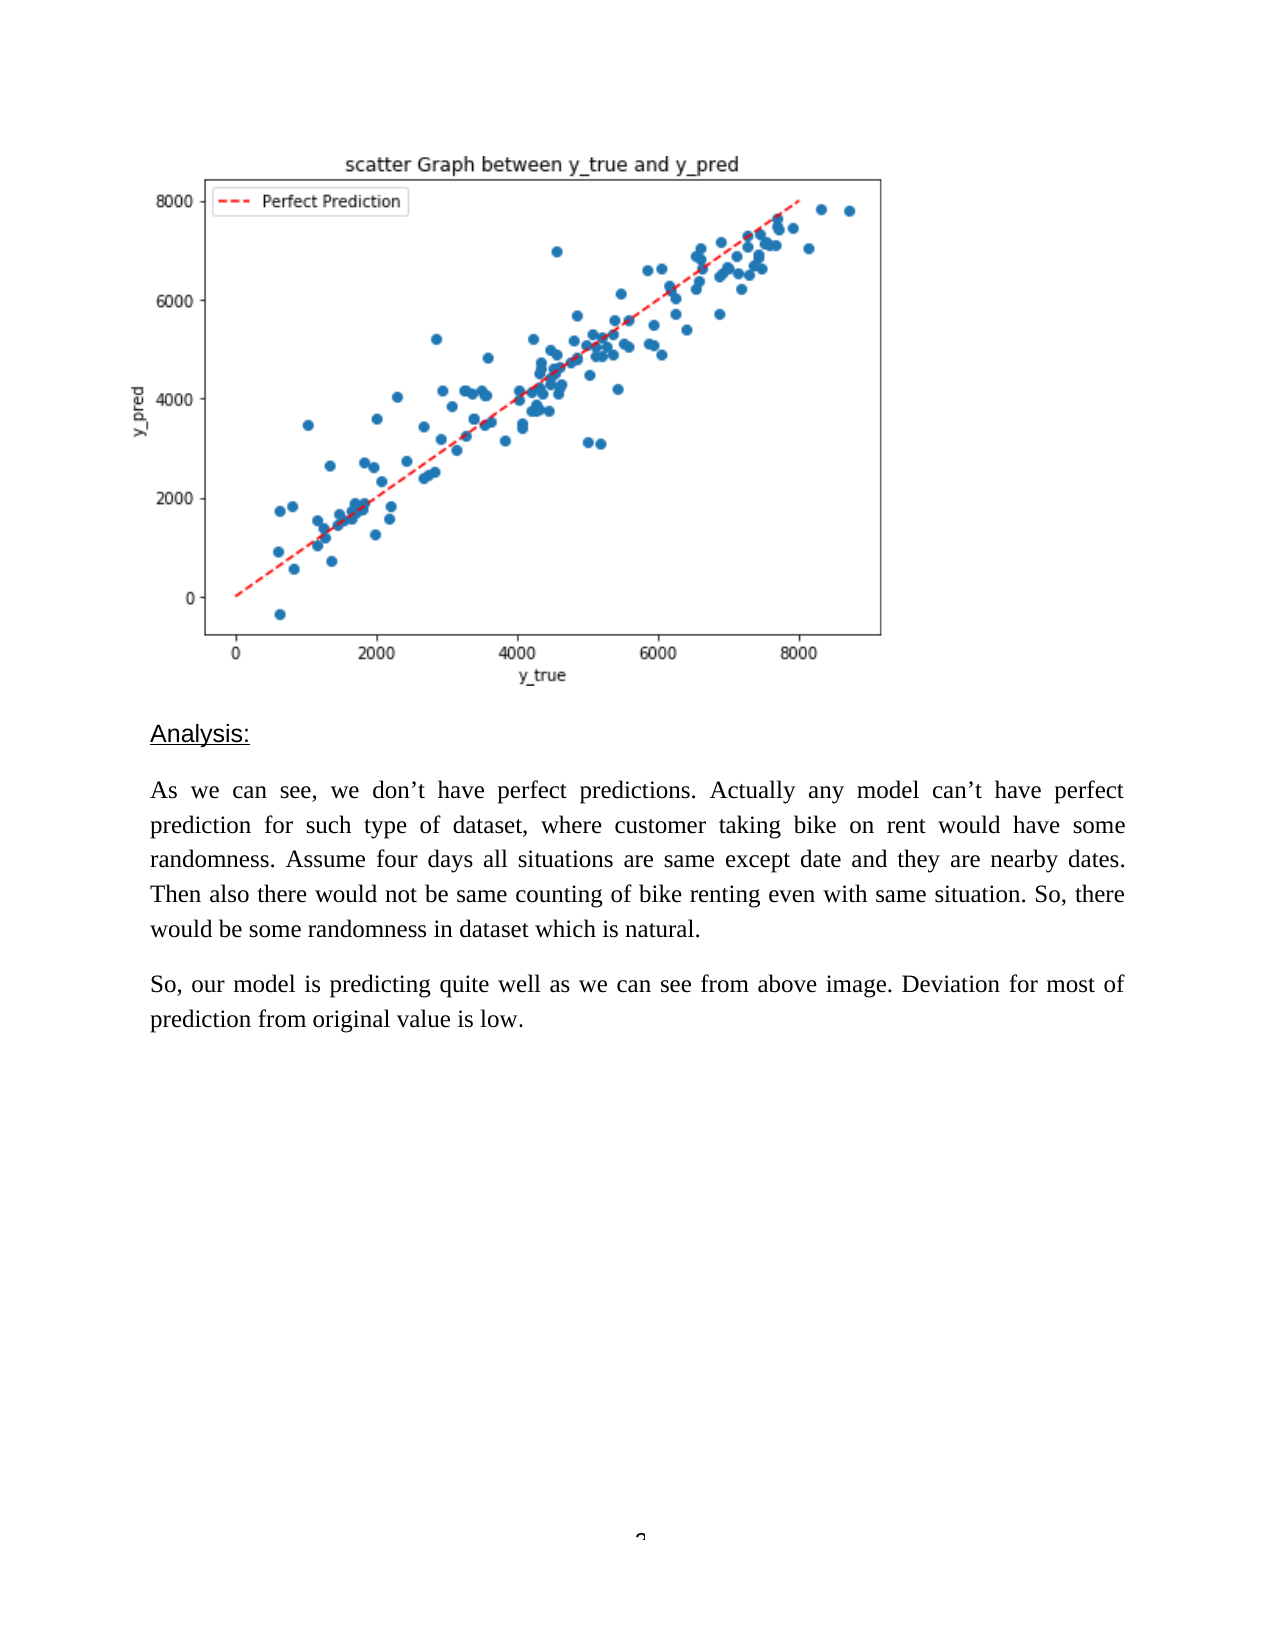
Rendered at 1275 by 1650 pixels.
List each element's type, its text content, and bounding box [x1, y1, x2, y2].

text So, our model is predicting quite well as we can see from above image. Deviation for most of prediction from original value is low. [150, 969, 1125, 1033]
picture [131, 156, 882, 686]
text As we can see, we don’t have perfect predictions. Actually any model can’t have perfect prediction for such type of dataset, where customer taking bike on rent would have some randomness. Assume four days all situations are same except date and they are nearby dates. Then also there would not be same counting of bike renting even with same situation. So, there would be some randomness in dataset which is natural. [150, 775, 1126, 943]
text Analysis: [150, 719, 1275, 748]
